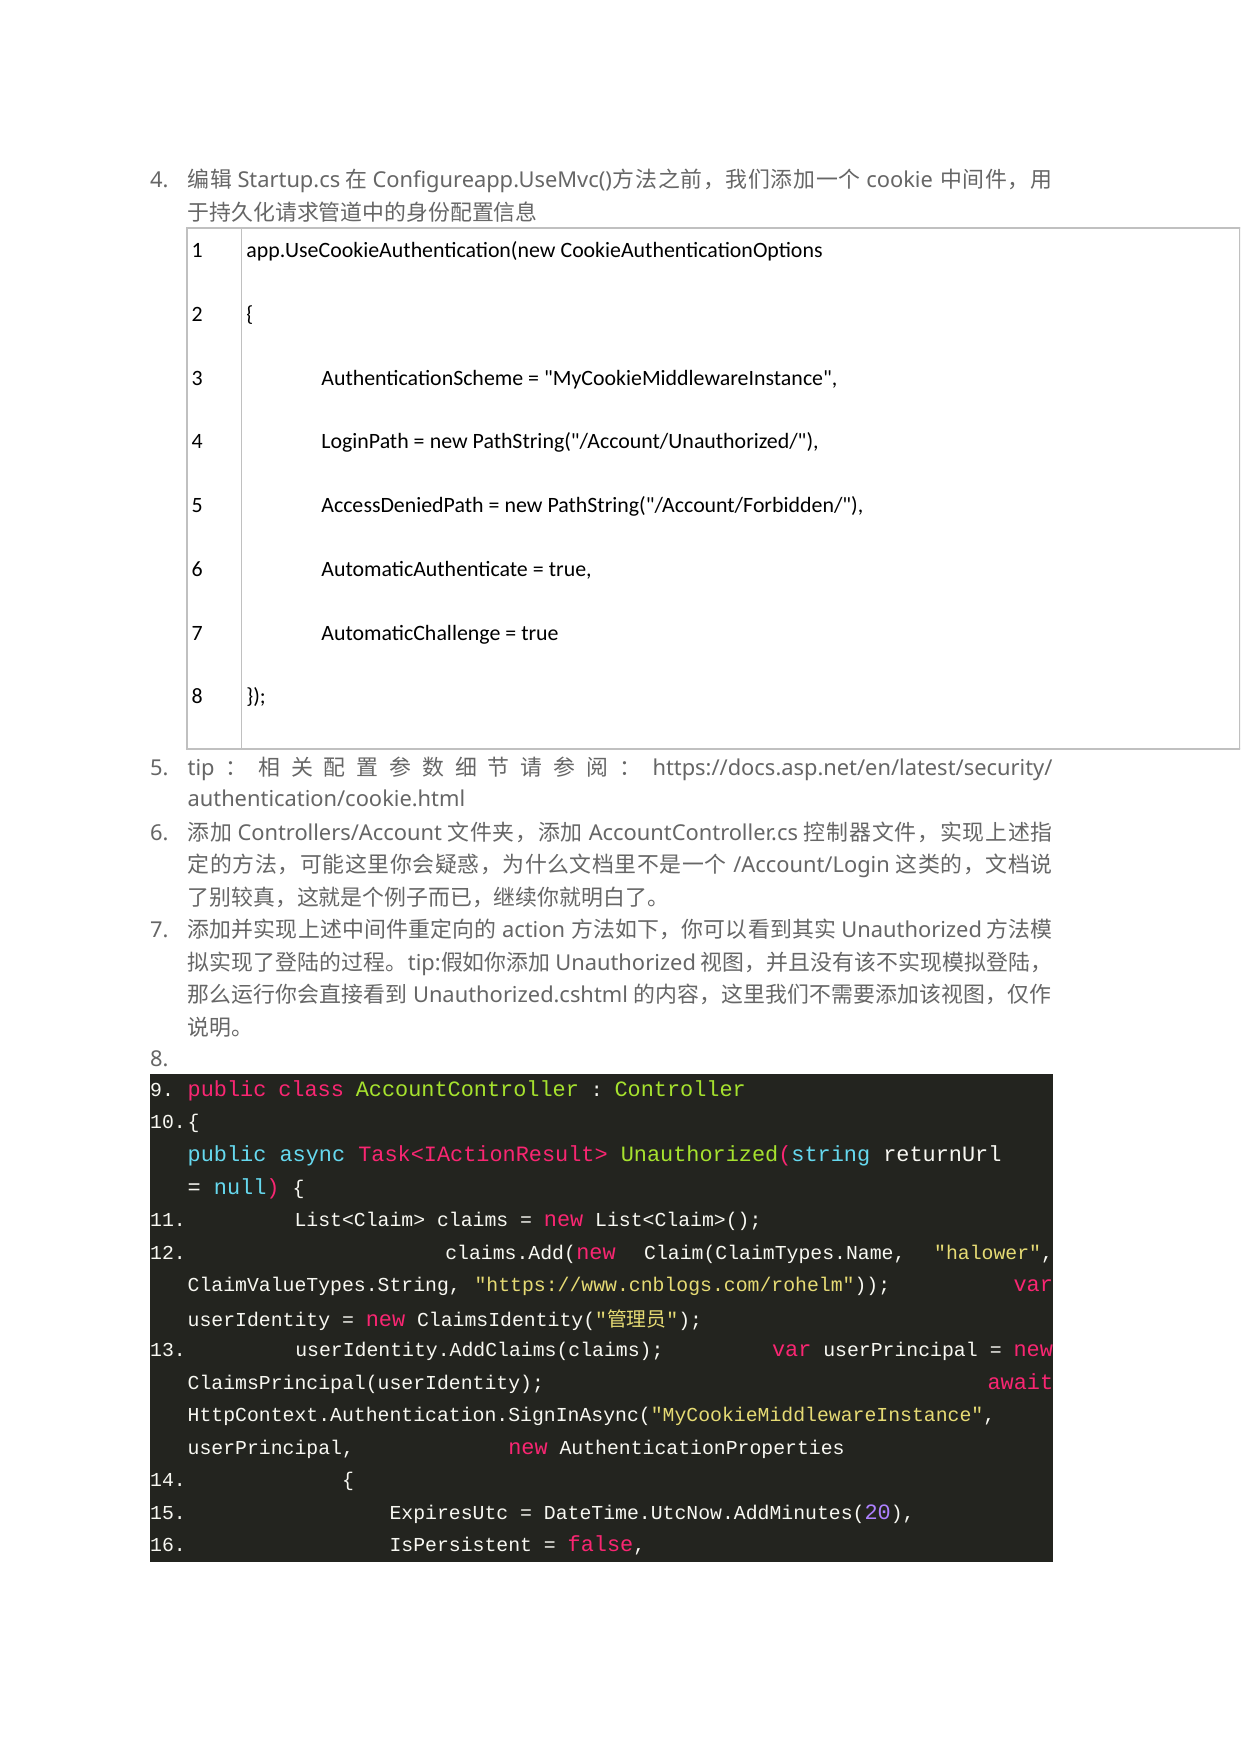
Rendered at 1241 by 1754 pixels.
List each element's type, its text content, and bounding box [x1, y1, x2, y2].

list { public async Task<IActionResult> Unauthorized(string returnUrl = null) { [150, 1107, 1053, 1204]
list tip：相关配置参数细节请参阅：https://docs.asp.net/en/latest/security/authentication/cookie.html [150, 749, 1053, 814]
list claims.Add(new Claim(ClaimTypes.Name, "halower", ClaimValueTypes.String, "https://www.cnblogs.com/rohelm")); var userIdentity = new ClaimsIdentity("管理员"); [150, 1237, 1053, 1334]
list List<Claim> claims = new List<Claim>(); [150, 1204, 1053, 1237]
list { [150, 1464, 1053, 1497]
list 添加Controllers/Account文件夹，添加 AccountController.cs 控制器文件，实现上述指定的方法，可能这里你会疑惑，为什么文档里不是一个 /Account/Login 这类的，文档说了别较真，这就是个例子而已，继续你就明白了。 [150, 814, 1053, 912]
list public class AccountController : Controller [150, 1074, 1053, 1107]
list IsPersistent = false, [150, 1529, 1053, 1562]
list 编辑Startup.cs在Configureapp.UseMvc()方法之前，我们添加一个cookie 中间件，用于持久化请求管道中的身份配置信息 [150, 162, 1053, 227]
list userIdentity.AddClaims(claims); var userPrincipal = new ClaimsPrincipal(userIdentity); await HttpContext.Authentication.SignInAsync("MyCookieMiddlewareInstance", userPrincipal, new AuthenticationProperties [150, 1334, 1053, 1464]
table_header app.UseCookieAuthentication(new CookieAuthenticationOptions { AuthenticationScheme = "MyCookieMiddlewareInstance", LoginPath = new PathString("/Account/Unauthorized/"), AccessDeniedPath = new PathString("/Account/Forbidden/"), AutomaticAuthenticate = true, AutomaticChallenge = true }); [242, 229, 1239, 748]
table_header 1 2 3 4 5 6 7 8 [188, 229, 241, 748]
list 添加并实现上述中间件重定向的action 方法如下，你可以看到其实Unauthorized方法模拟实现了登陆的过程。tip:假如你添加Unauthorized视图，并且没有该不实现模拟登陆，那么运行你会直接看到 Unauthorized.cshtml 的内容，这里我们不需要添加该视图，仅作说明。 [150, 912, 1053, 1042]
list ExpiresUtc = DateTime.UtcNow.AddMinutes(20), [150, 1497, 1053, 1529]
